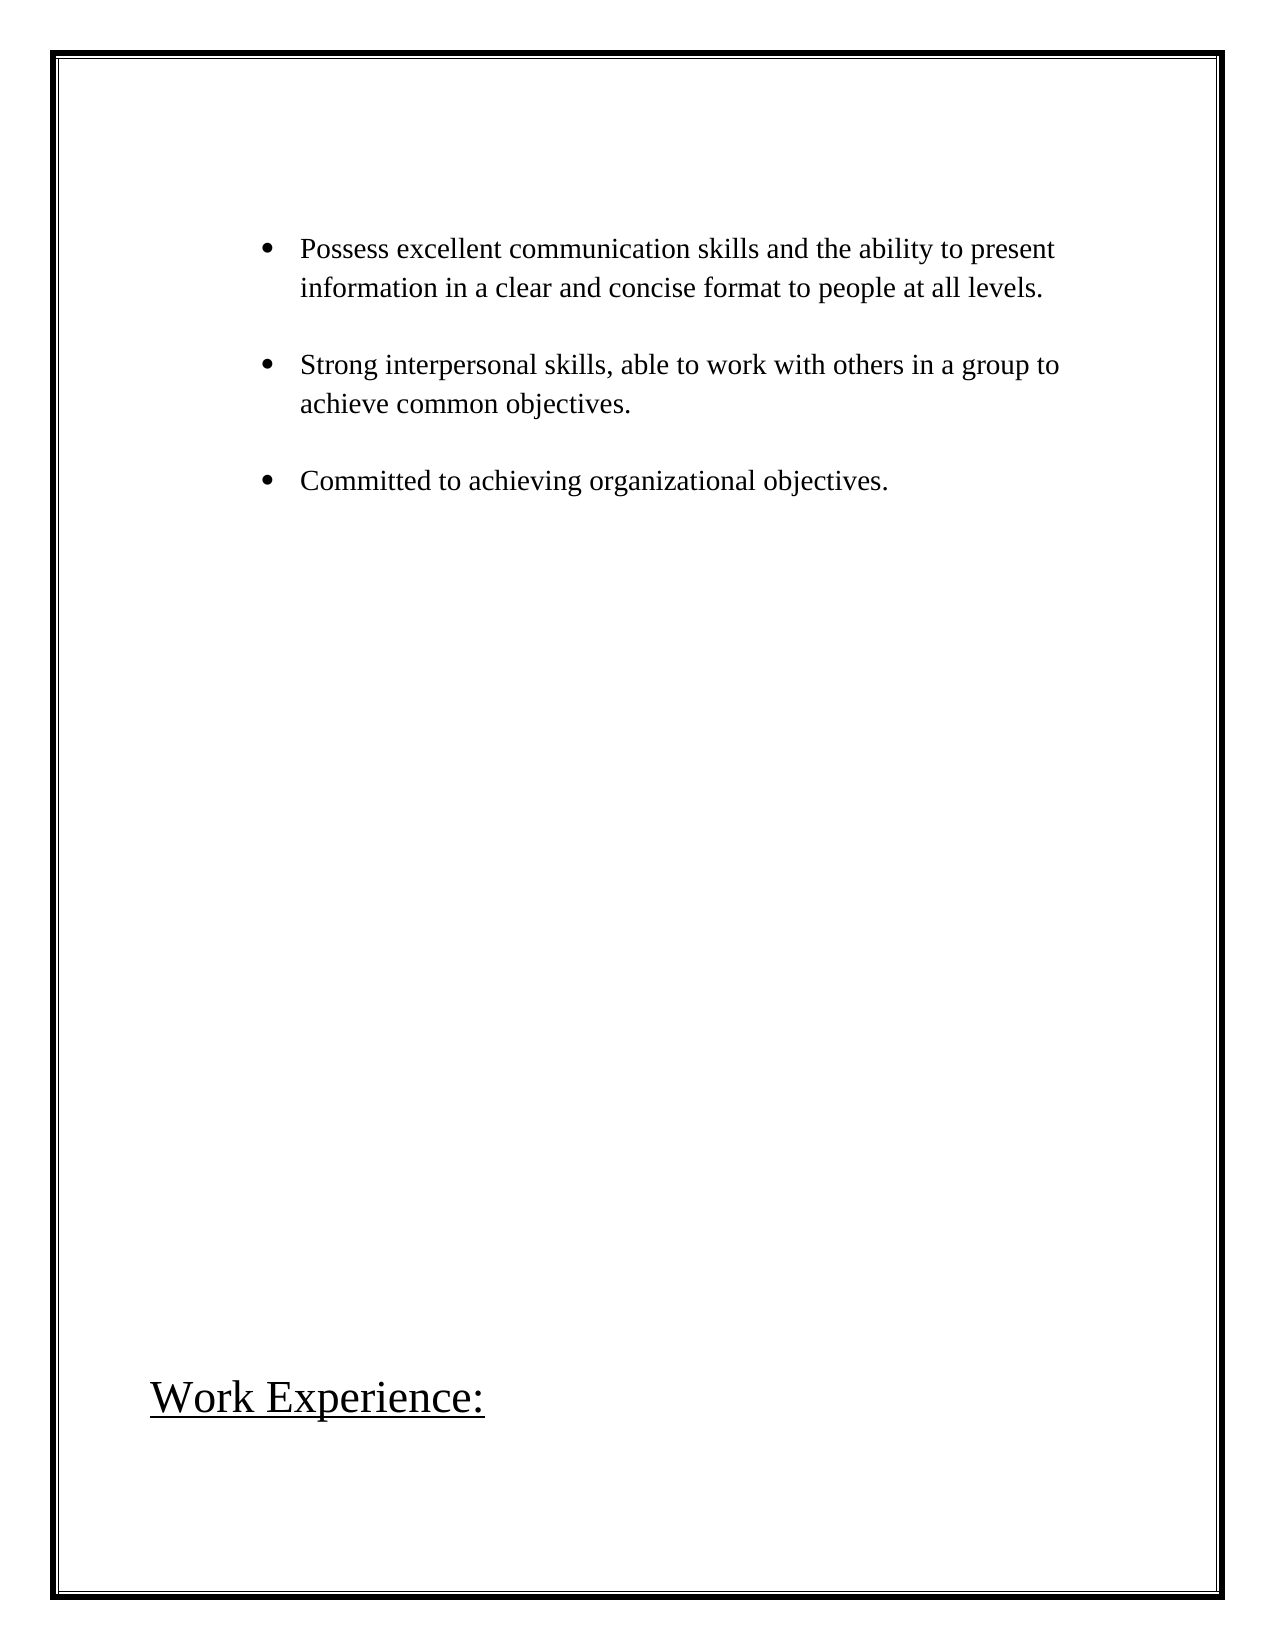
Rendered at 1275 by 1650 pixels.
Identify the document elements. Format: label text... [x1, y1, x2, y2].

list Committed to achieving organizational objectives. [262, 463, 1125, 496]
list Possess excellent communication skills and the ability to present information in a clear and concise format to people at all levels. [262, 231, 1125, 303]
text Work Experience: [150, 1370, 1125, 1423]
list Strong interpersonal skills, able to work with others in a group to achieve common objectives. [262, 347, 1125, 419]
